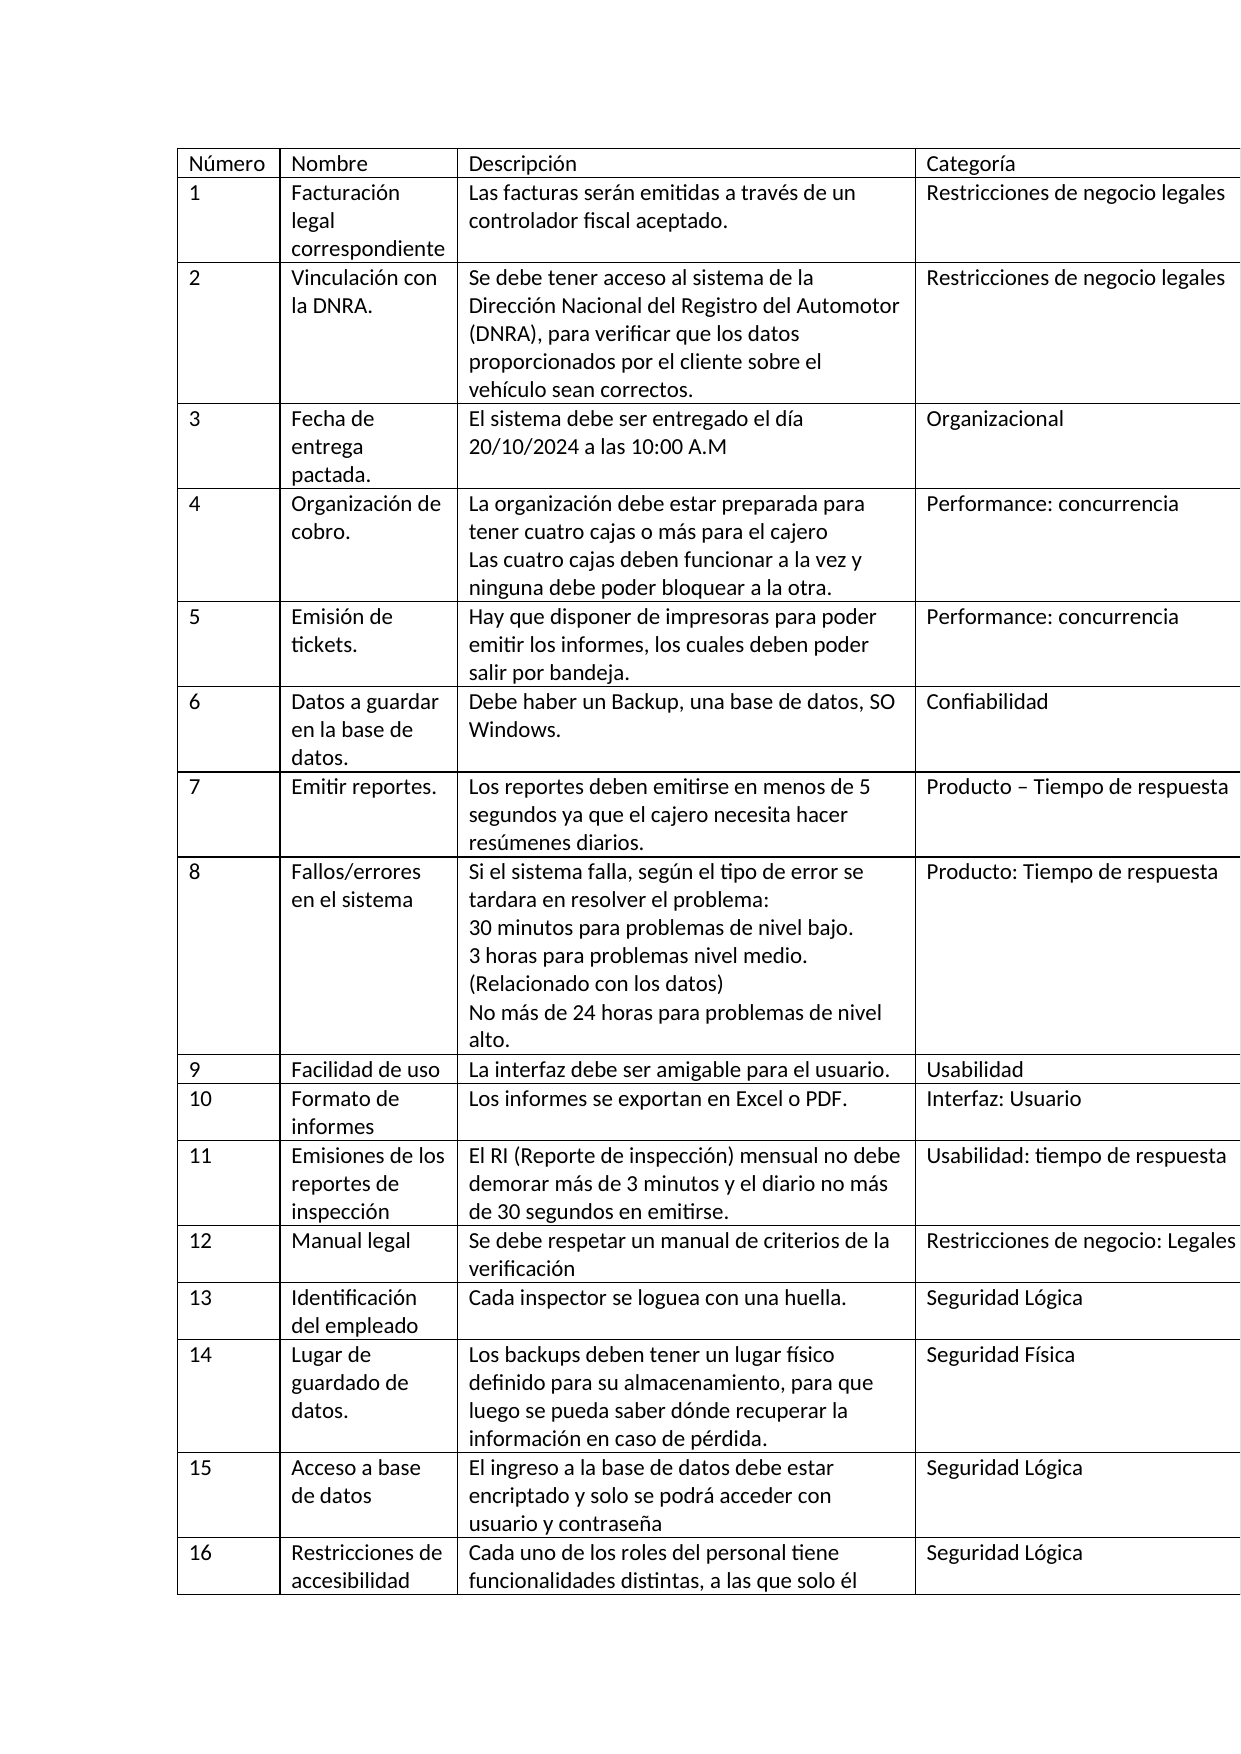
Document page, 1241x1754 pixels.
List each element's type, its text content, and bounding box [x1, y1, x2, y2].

table_cell Emisión de tickets. [281, 602, 457, 686]
table_cell Restricciones de negocio legales [916, 263, 1240, 403]
table_cell Seguridad Física [916, 1340, 1240, 1452]
table_cell Restricciones de negocio: Legales [916, 1226, 1240, 1282]
table_cell El RI (Reporte de inspección) mensual no debe demorar más de 3 minutos y el diario no más de 30 segundos en emitirse. [458, 1141, 915, 1225]
table_cell Fallos/errores en el sistema [281, 858, 457, 1054]
table_cell 7 [178, 773, 279, 856]
table_cell Identificación del empleado [281, 1283, 457, 1339]
table_cell 11 [178, 1141, 279, 1225]
table_header Número [178, 149, 279, 177]
table_cell Si el sistema falla, según el tipo de error se tardara en resolver el problema: 30 minutos para problemas de nivel bajo. 3 horas para problemas nivel medio. (Relacionado con los datos) No más de 24 horas para problemas de nivel alto. [458, 858, 915, 1054]
table_cell 9 [178, 1055, 279, 1083]
table_cell Se debe tener acceso al sistema de la Dirección Nacional del Registro del Automotor (DNRA), para verificar que los datos proporcionados por el cliente sobre el vehículo sean correctos. [458, 263, 915, 403]
table_cell Los reportes deben emitirse en menos de 5 segundos ya que el cajero necesita hacer resúmenes diarios. [458, 773, 915, 856]
table_cell Performance: concurrencia [916, 489, 1240, 601]
table_cell Seguridad Lógica [916, 1538, 1240, 1594]
table_cell 3 [178, 404, 279, 488]
table_cell Interfaz: Usuario [916, 1084, 1240, 1140]
table_header Descripción [458, 149, 915, 177]
table_cell Organización de cobro. [281, 489, 457, 601]
table_cell 13 [178, 1283, 279, 1339]
table_cell Usabilidad [916, 1055, 1240, 1083]
table_cell Facturación legal correspondiente [281, 178, 457, 262]
table_header Nombre [281, 149, 457, 177]
table_cell Acceso a base de datos [281, 1453, 457, 1537]
table_cell 6 [178, 687, 279, 771]
table_cell Lugar de guardado de datos. [281, 1340, 457, 1452]
table_cell Los backups deben tener un lugar físico definido para su almacenamiento, para que luego se pueda saber dónde recuperar la información en caso de pérdida. [458, 1340, 915, 1452]
table_cell Producto: Tiempo de respuesta [916, 858, 1240, 1054]
table_cell Facilidad de uso [281, 1055, 457, 1083]
table_cell 10 [178, 1084, 279, 1140]
table_cell Cada inspector se loguea con una huella. [458, 1283, 915, 1339]
table_cell Debe haber un Backup, una base de datos, SO Windows. [458, 687, 915, 771]
table_cell Emitir reportes. [281, 773, 457, 856]
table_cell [458, 1538, 915, 1594]
table_cell 4 [178, 489, 279, 601]
table_cell 16 [178, 1538, 279, 1594]
table_cell Fecha de entrega pactada. [281, 404, 457, 488]
table_cell Producto – Tiempo de respuesta [916, 773, 1240, 856]
table_cell Datos a guardar en la base de datos. [281, 687, 457, 771]
table_cell Confiabilidad [916, 687, 1240, 771]
table_cell Seguridad Lógica [916, 1283, 1240, 1339]
table_cell 14 [178, 1340, 279, 1452]
table_cell Performance: concurrencia [916, 602, 1240, 686]
table_header Categoría [916, 149, 1240, 177]
table_cell Vinculación con la DNRA. [281, 263, 457, 403]
table_cell 5 [178, 602, 279, 686]
table_cell 1 [178, 178, 279, 262]
table_cell 12 [178, 1226, 279, 1282]
table_cell La interfaz debe ser amigable para el usuario. [458, 1055, 915, 1083]
table_cell Se debe respetar un manual de criterios de la verificación [458, 1226, 915, 1282]
table_cell 8 [178, 858, 279, 1054]
table_cell 2 [178, 263, 279, 403]
table_cell Formato de informes [281, 1084, 457, 1140]
table_cell Las facturas serán emitidas a través de un controlador fiscal aceptado. [458, 178, 915, 262]
table_cell El sistema debe ser entregado el día 20/10/2024 a las 10:00 A.M [458, 404, 915, 488]
table_cell Usabilidad: tiempo de respuesta [916, 1141, 1240, 1225]
table_cell Hay que disponer de impresoras para poder emitir los informes, los cuales deben poder salir por bandeja. [458, 602, 915, 686]
table_cell Emisiones de los reportes de inspección [281, 1141, 457, 1225]
table_cell 15 [178, 1453, 279, 1537]
table_cell Manual legal [281, 1226, 457, 1282]
table_cell Los informes se exportan en Excel o PDF. [458, 1084, 915, 1140]
table_cell Organizacional [916, 404, 1240, 488]
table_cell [281, 1538, 457, 1594]
table_cell El ingreso a la base de datos debe estar encriptado y solo se podrá acceder con usuario y contraseña [458, 1453, 915, 1537]
table_cell Restricciones de negocio legales [916, 178, 1240, 262]
table_cell Seguridad Lógica [916, 1453, 1240, 1537]
table_cell La organización debe estar preparada para tener cuatro cajas o más para el cajero Las cuatro cajas deben funcionar a la vez y ninguna debe poder bloquear a la otra. [458, 489, 915, 601]
